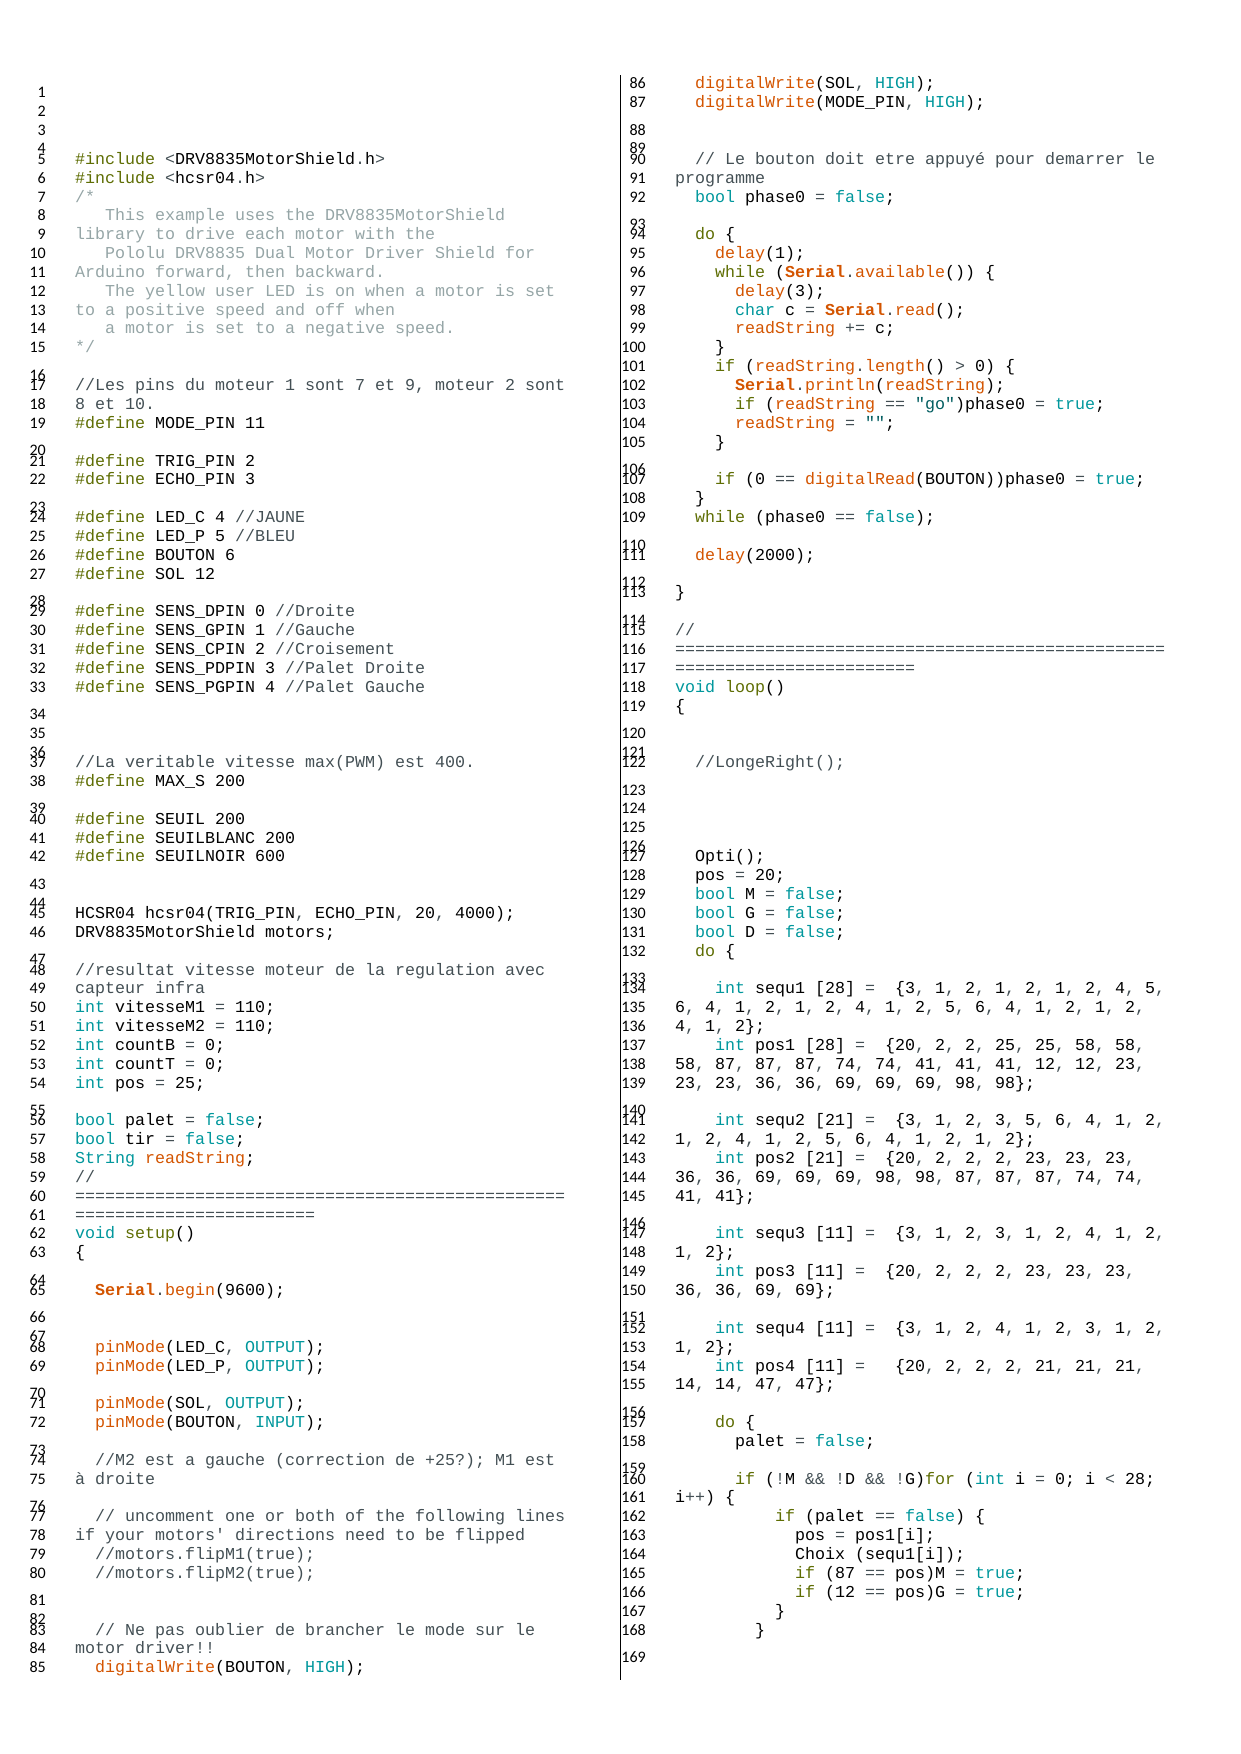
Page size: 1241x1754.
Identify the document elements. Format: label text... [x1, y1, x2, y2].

text #define SOL 12 [75, 565, 565, 584]
text bool G = false; [675, 904, 1165, 923]
text //LongeRight(); [675, 754, 1165, 773]
text int sequ2 [21] = {3, 1, 2, 3, 5, 6, 4, 1, 2, 1, 2, 4, 1, 2, 5, 6, 4, 1, 2, 1, 2}; [675, 1112, 1165, 1150]
text delay(1); [675, 245, 1165, 263]
text if (palet == false) { [675, 1508, 1165, 1527]
text } [675, 490, 1165, 509]
text */ [75, 339, 565, 358]
text } [675, 1621, 1165, 1640]
text #define SENS_PGPIN 4 //Palet Gauche [75, 678, 565, 697]
text char c = Serial.read(); [675, 301, 1165, 320]
text #define ECHO_PIN 3 [75, 471, 565, 490]
text int sequ1 [28] = {3, 1, 2, 1, 2, 1, 2, 4, 5, 6, 4, 1, 2, 1, 2, 4, 1, 2, 5, 6, 4, 1, 2, 1, 2, 4, 1, 2}; [675, 980, 1165, 1037]
text bool D = false; [675, 923, 1165, 942]
text pinMode(SOL, OUTPUT); [75, 1395, 565, 1414]
text Serial.println(readString); [675, 377, 1165, 396]
text Choix (sequ1[i]); [675, 1546, 1165, 1564]
text readString = ""; [675, 414, 1165, 433]
text Pololu DRV8835 Dual Motor Driver Shield for Arduino forward, then backward. [75, 245, 565, 282]
text #define MODE_PIN 11 [75, 414, 565, 433]
text Opti(); [675, 848, 1165, 867]
text //========================================================================= [675, 622, 1165, 678]
text delay(2000); [675, 546, 1165, 565]
text int pos = 25; [75, 1074, 565, 1093]
text The yellow user LED is on when a motor is set to a positive speed and off when [75, 282, 565, 320]
text int countT = 0; [75, 1055, 565, 1074]
text } [675, 433, 1165, 452]
text #define SEUILBLANC 200 [75, 829, 565, 848]
text bool palet = false; [75, 1112, 565, 1131]
text void loop() [675, 678, 1165, 697]
text while (phase0 == false); [675, 509, 1165, 527]
text Serial.begin(9600); [75, 1282, 565, 1301]
text #define LED_P 5 //BLEU [75, 527, 565, 546]
text { [675, 697, 1165, 716]
text if (readString == "go")phase0 = true; [675, 396, 1165, 414]
text a motor is set to a negative speed. [75, 320, 565, 339]
text while (Serial.available()) { [675, 263, 1165, 282]
text #include <DRV8835MotorShield.h> [75, 150, 565, 169]
text #define TRIG_PIN 2 [75, 452, 565, 471]
text palet = false; [675, 1432, 1165, 1451]
text int pos1 [28] = {20, 2, 2, 25, 25, 58, 58, 58, 87, 87, 87, 74, 74, 41, 41, 41, 12, 12, 23, 23, 23, 36, 36, 69, 69, 69, 98, 98}; [675, 1037, 1165, 1093]
text if (!M && !D && !G)for (int i = 0; i < 28; i++) { [675, 1470, 1165, 1508]
text bool phase0 = false; [675, 188, 1165, 207]
text //motors.flipM2(true); [75, 1564, 565, 1583]
text #include <hcsr04.h> [75, 169, 565, 188]
text digitalWrite(SOL, HIGH); [675, 75, 1165, 94]
text int countB = 0; [75, 1037, 565, 1055]
text #define BOUTON 6 [75, 546, 565, 565]
text int pos4 [11] = {20, 2, 2, 2, 21, 21, 21, 14, 14, 47, 47}; [675, 1357, 1165, 1395]
text //Les pins du moteur 1 sont 7 et 9, moteur 2 sont 8 et 10. [75, 377, 565, 414]
text int sequ3 [11] = {3, 1, 2, 3, 1, 2, 4, 1, 2, 1, 2}; [675, 1225, 1165, 1263]
text #define SEUIL 200 [75, 810, 565, 829]
text readString += c; [675, 320, 1165, 339]
text int pos3 [11] = {20, 2, 2, 2, 23, 23, 23, 36, 36, 69, 69}; [675, 1263, 1165, 1301]
text digitalWrite(BOUTON, HIGH); [75, 1659, 565, 1678]
text This example uses the DRV8835MotorShield library to drive each motor with the [75, 207, 565, 245]
text #define SENS_GPIN 1 //Gauche [75, 622, 565, 641]
text /* [75, 188, 565, 207]
text pos = pos1[i]; [675, 1527, 1165, 1546]
text #define SENS_PDPIN 3 //Palet Droite [75, 659, 565, 678]
text } [675, 339, 1165, 358]
text #define SENS_CPIN 2 //Croisement [75, 641, 565, 659]
text pinMode(LED_P, OUTPUT); [75, 1357, 565, 1376]
text //La veritable vitesse max(PWM) est 400. [75, 754, 565, 773]
text pinMode(LED_C, OUTPUT); [75, 1338, 565, 1357]
text do { [675, 1414, 1165, 1432]
text do { [675, 226, 1165, 245]
text //========================================================================= [75, 1168, 565, 1225]
text int vitesseM2 = 110; [75, 1018, 565, 1037]
text #define MAX_S 200 [75, 773, 565, 791]
text //motors.flipM1(true); [75, 1546, 565, 1564]
text int vitesseM1 = 110; [75, 999, 565, 1018]
text //M2 est a gauche (correction de +25?); M1 est à droite [75, 1451, 565, 1489]
text //resultat vitesse moteur de la regulation avec capteur infra [75, 961, 565, 999]
text // Le bouton doit etre appuyé pour demarrer le programme [675, 150, 1165, 188]
text if (12 == pos)G = true; [675, 1583, 1165, 1602]
text int pos2 [21] = {20, 2, 2, 2, 23, 23, 23, 36, 36, 69, 69, 69, 98, 98, 87, 87, 87, 74, 74, 41, 41}; [675, 1150, 1165, 1206]
text #define LED_C 4 //JAUNE [75, 509, 565, 527]
text } [675, 584, 1165, 603]
text do { [675, 942, 1165, 961]
text if (0 == digitalRead(BOUTON))phase0 = true; [675, 471, 1165, 490]
text bool M = false; [675, 886, 1165, 904]
text digitalWrite(MODE_PIN, HIGH); [675, 94, 1165, 113]
text { [75, 1244, 565, 1263]
text HCSR04 hcsr04(TRIG_PIN, ECHO_PIN, 20, 4000); [75, 904, 565, 923]
text String readString; [75, 1150, 565, 1168]
text pinMode(BOUTON, INPUT); [75, 1414, 565, 1432]
text void setup() [75, 1225, 565, 1244]
text int sequ4 [11] = {3, 1, 2, 4, 1, 2, 3, 1, 2, 1, 2}; [675, 1319, 1165, 1357]
text #define SENS_DPIN 0 //Droite [75, 603, 565, 622]
text // uncomment one or both of the following lines if your motors' directions need to be flipped [75, 1508, 565, 1546]
text pos = 20; [675, 867, 1165, 886]
text if (readString.length() > 0) { [675, 358, 1165, 377]
text if (87 == pos)M = true; [675, 1564, 1165, 1583]
text } [675, 1602, 1165, 1621]
text bool tir = false; [75, 1131, 565, 1150]
text delay(3); [675, 282, 1165, 301]
text #define SEUILNOIR 600 [75, 848, 565, 867]
text // Ne pas oublier de brancher le mode sur le motor driver!! [75, 1621, 565, 1659]
text DRV8835MotorShield motors; [75, 923, 565, 942]
